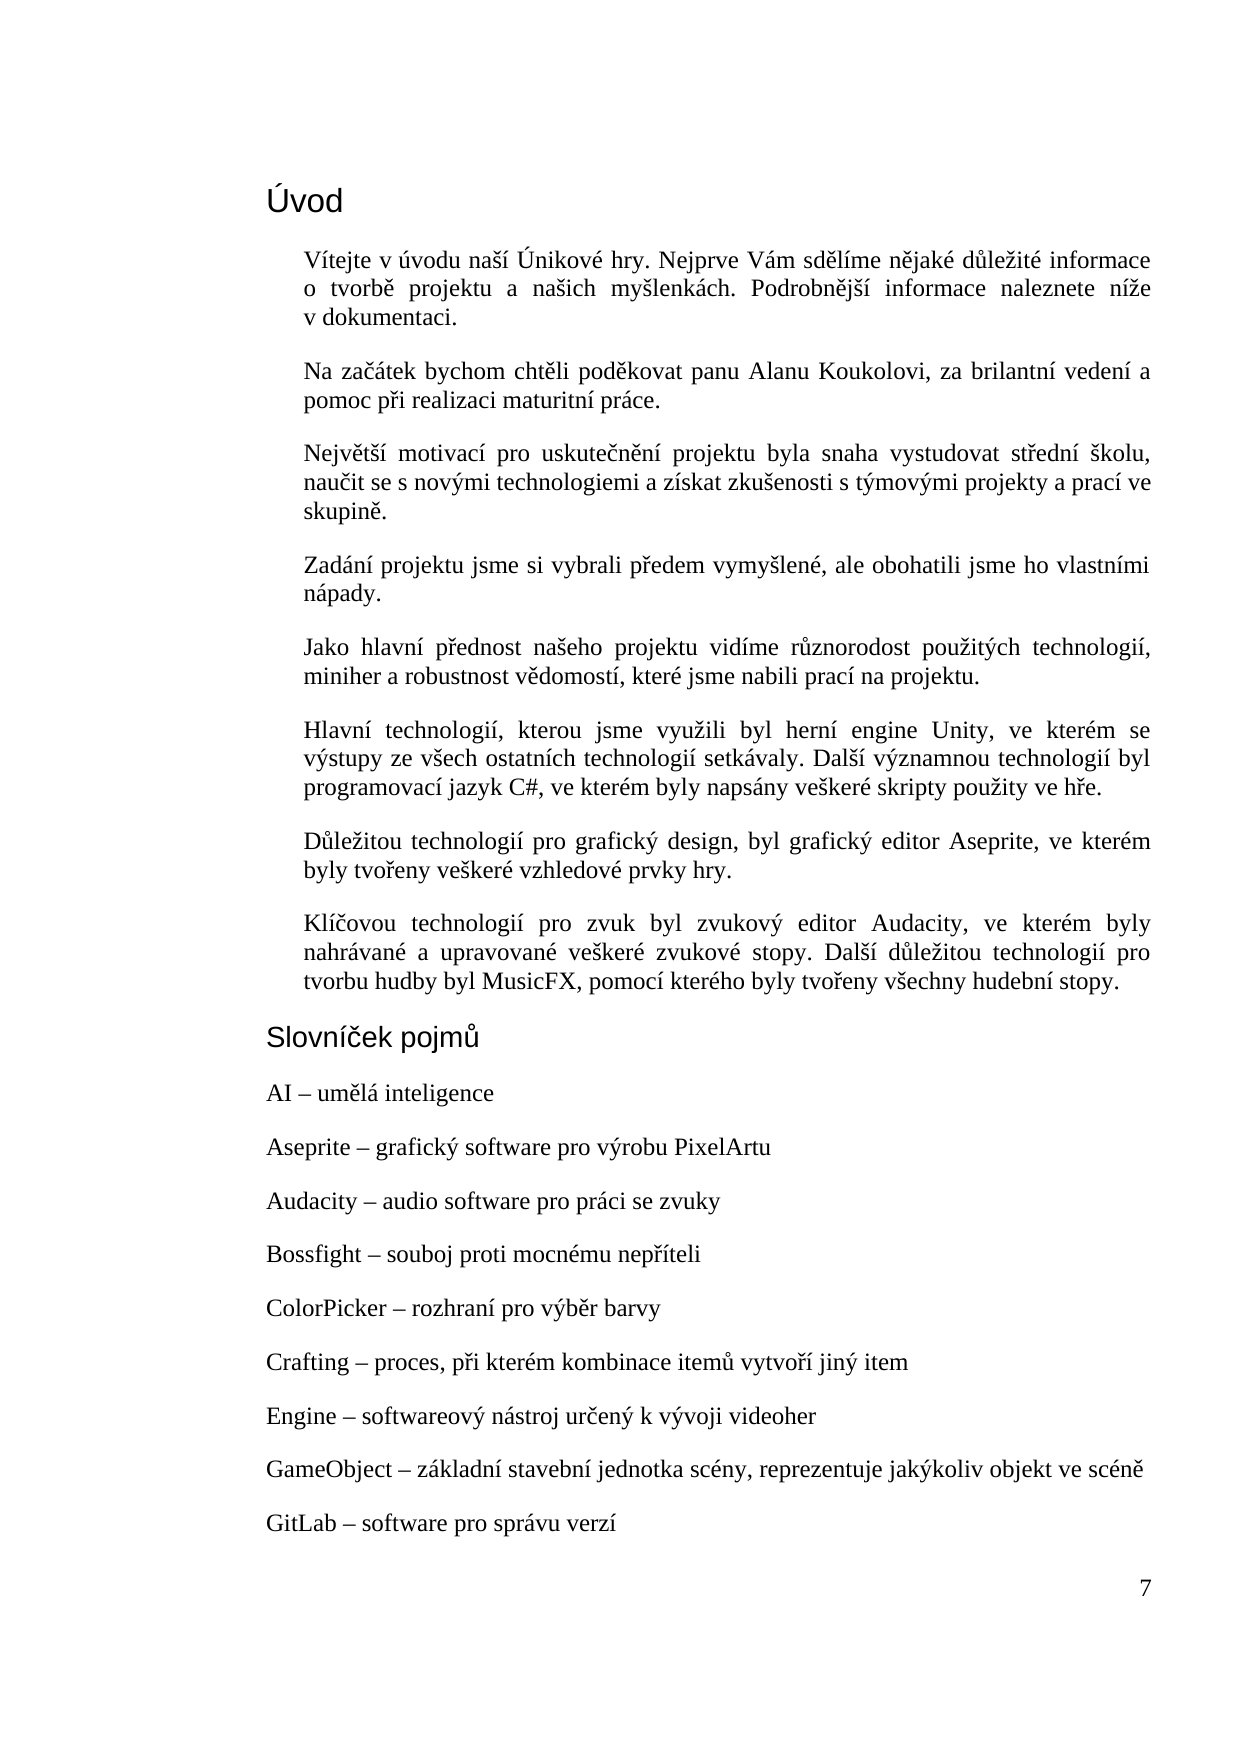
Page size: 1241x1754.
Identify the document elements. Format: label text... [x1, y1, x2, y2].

text GitLab – software pro správu verzí [266, 1508, 1152, 1537]
text Bossfight – souboj proti mocnému nepříteli [266, 1239, 1152, 1268]
text Důležitou technologií pro grafický design, byl grafický editor Aseprite, ve kterém byly tvořeny veškeré vzhledové prvky hry. [303, 826, 1152, 883]
text Jako hlavní přednost našeho projektu vidíme různorodost použitých technologií, miniher a robustnost vědomostí, které jsme nabili prací na projektu. [303, 632, 1152, 690]
text Úvod [266, 181, 1152, 220]
text AI – umělá inteligence [266, 1078, 1152, 1107]
text Klíčovou technologií pro zvuk byl zvukový editor Audacity, ve kterém byly nahrávané a upravované veškeré zvukové stopy. Další důležitou technologií pro tvorbu hudby byl MusicFX, pomocí kterého byly tvořeny všechny hudební stopy. [303, 908, 1152, 995]
text Hlavní technologií, kterou jsme využili byl herní engine Unity, ve kterém se výstupy ze všech ostatních technologií setkávaly. Další významnou technologií byl programovací jazyk C#, ve kterém byly napsány veškeré skripty použity ve hře. [303, 715, 1152, 801]
text Slovníček pojmů [266, 1020, 1152, 1053]
text Vítejte v úvodu naší Únikové hry. Nejprve Vám sdělíme nějaké důležité informace o tvorbě projektu a našich myšlenkách. Podrobnější informace naleznete níže v dokumentaci. [303, 245, 1152, 331]
text Crafting – proces, při kterém kombinace itemů vytvoří jiný item [266, 1347, 1152, 1376]
text Audacity – audio software pro práci se zvuky [266, 1186, 1152, 1214]
text Na začátek bychom chtěli poděkovat panu Alanu Koukolovi, za brilantní vedení a pomoc při realizaci maturitní práce. [303, 356, 1152, 413]
text Aseprite – grafický software pro výrobu PixelArtu [266, 1132, 1152, 1161]
text Zadání projektu jsme si vybrali předem vymyšlené, ale obohatili jsme ho vlastními nápady. [303, 550, 1152, 607]
text ColorPicker – rozhraní pro výběr barvy [266, 1293, 1152, 1322]
text Engine – softwareový nástroj určený k vývoji videoher [266, 1401, 1152, 1429]
text Největší motivací pro uskutečnění projektu byla snaha vystudovat střední školu, naučit se s novými technologiemi a získat zkušenosti s týmovými projekty a prací ve skupině. [303, 438, 1152, 525]
text GameObject – základní stavební jednotka scény, reprezentuje jakýkoliv objekt ve scéně [266, 1454, 1152, 1483]
